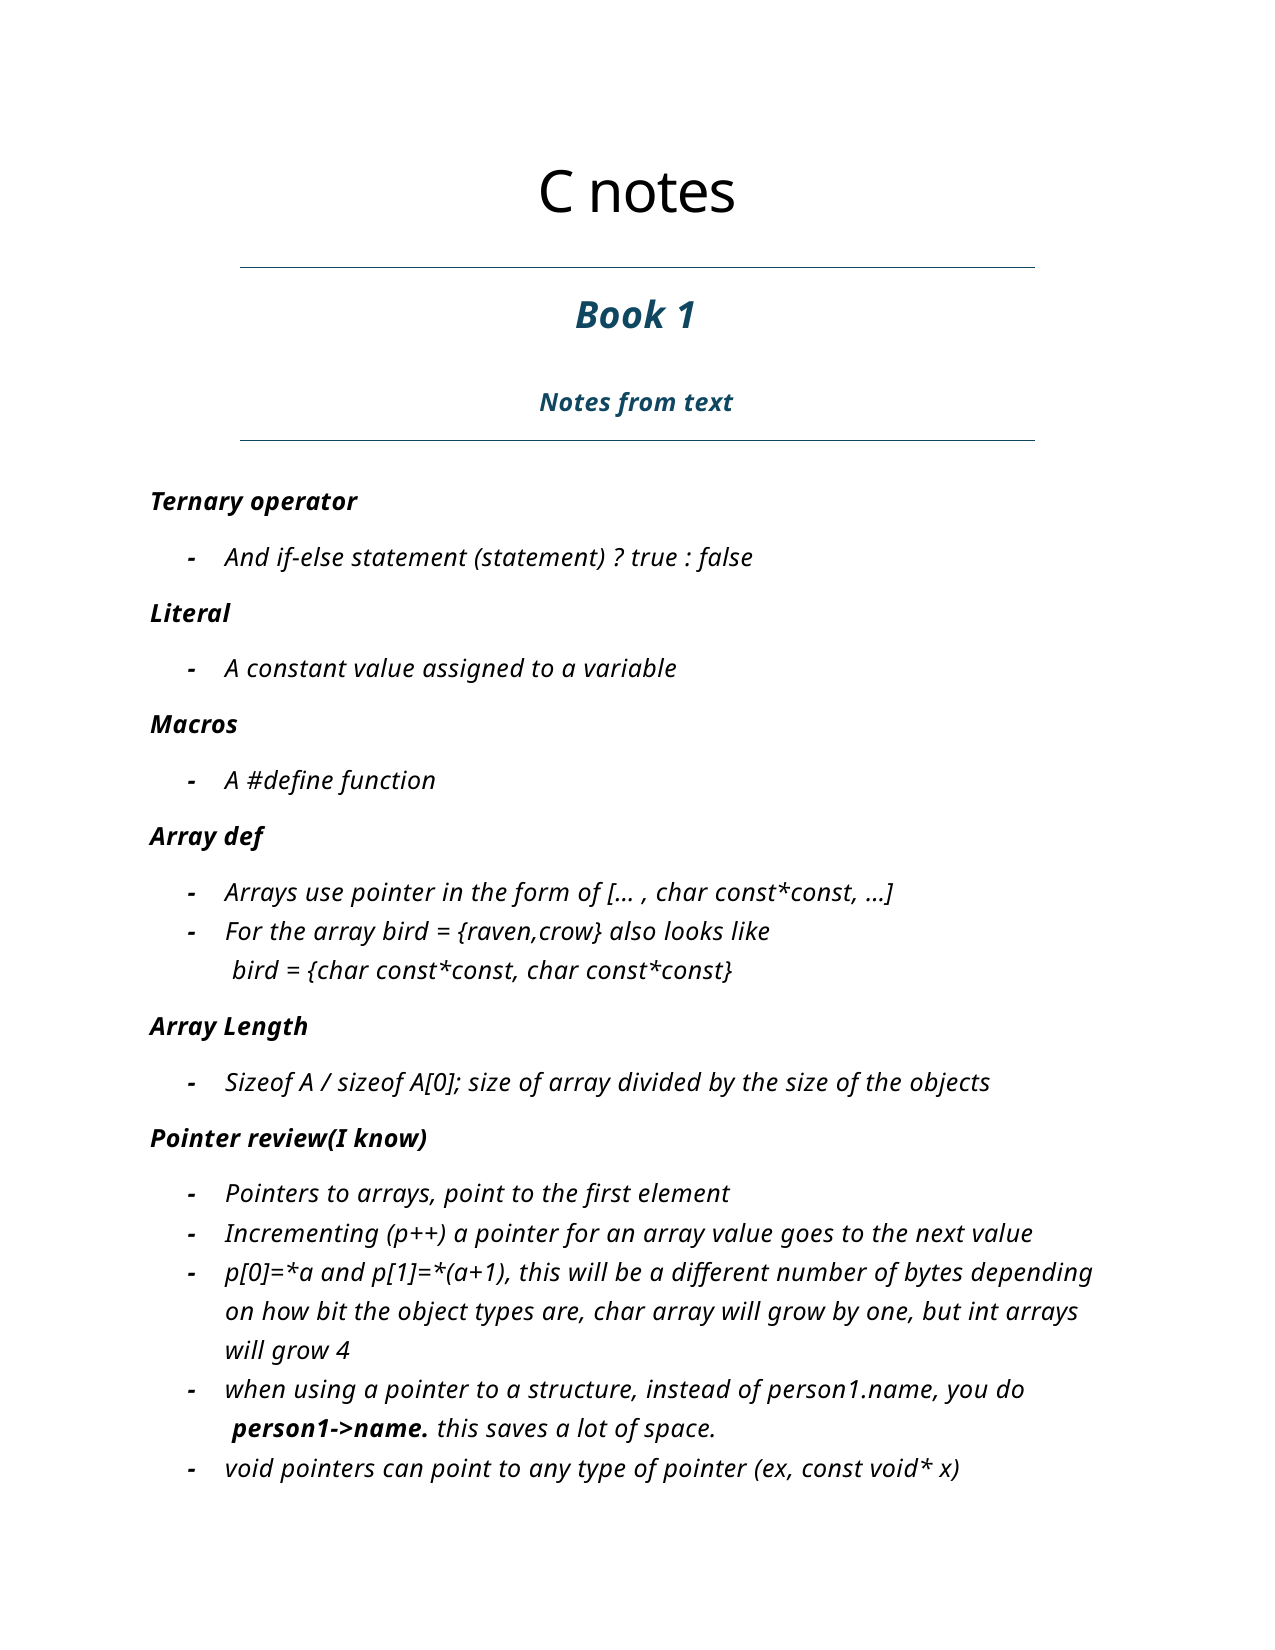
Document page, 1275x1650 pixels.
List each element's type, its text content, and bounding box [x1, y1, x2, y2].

text Ternary operator [150, 483, 1125, 518]
text Macros [150, 707, 1125, 741]
list A #define function [187, 763, 1125, 797]
list void pointers can point to any type of pointer (ex, const void* x) [187, 1450, 1125, 1484]
list And if-else statement (statement) ? true : false [187, 539, 1125, 573]
text Array def [150, 818, 1125, 853]
list Arrays use pointer in the form of [… , char const*const, …] [187, 874, 1125, 908]
list person1->name. this saves a lot of space. [225, 1411, 1125, 1445]
list bird = {char const*const, char const*const} [225, 953, 1125, 987]
list when using a pointer to a structure, instead of person1.name, you do [187, 1372, 1125, 1406]
list p[0]=*a and p[1]=*(a+1), this will be a different number of bytes depending on how bit the object types are, char array will grow by one, but int arrays will grow 4 [187, 1254, 1125, 1367]
list A constant value assigned to a variable [187, 651, 1125, 685]
list Sizeof A / sizeof A[0]; size of array divided by the size of the objects [187, 1064, 1125, 1098]
list Incrementing (p++) a pointer for an array value goes to the next value [187, 1215, 1125, 1249]
text Array Length [150, 1008, 1125, 1043]
list Pointers to arrays, point to the first element [187, 1176, 1125, 1210]
title C notes [150, 150, 1125, 229]
text Literal [150, 595, 1125, 629]
text Notes from text [240, 363, 1035, 440]
text Pointer review(I know) [150, 1120, 1125, 1154]
list For the array bird = {raven,crow} also looks like [187, 913, 1125, 948]
text Book 1 [240, 268, 1035, 340]
